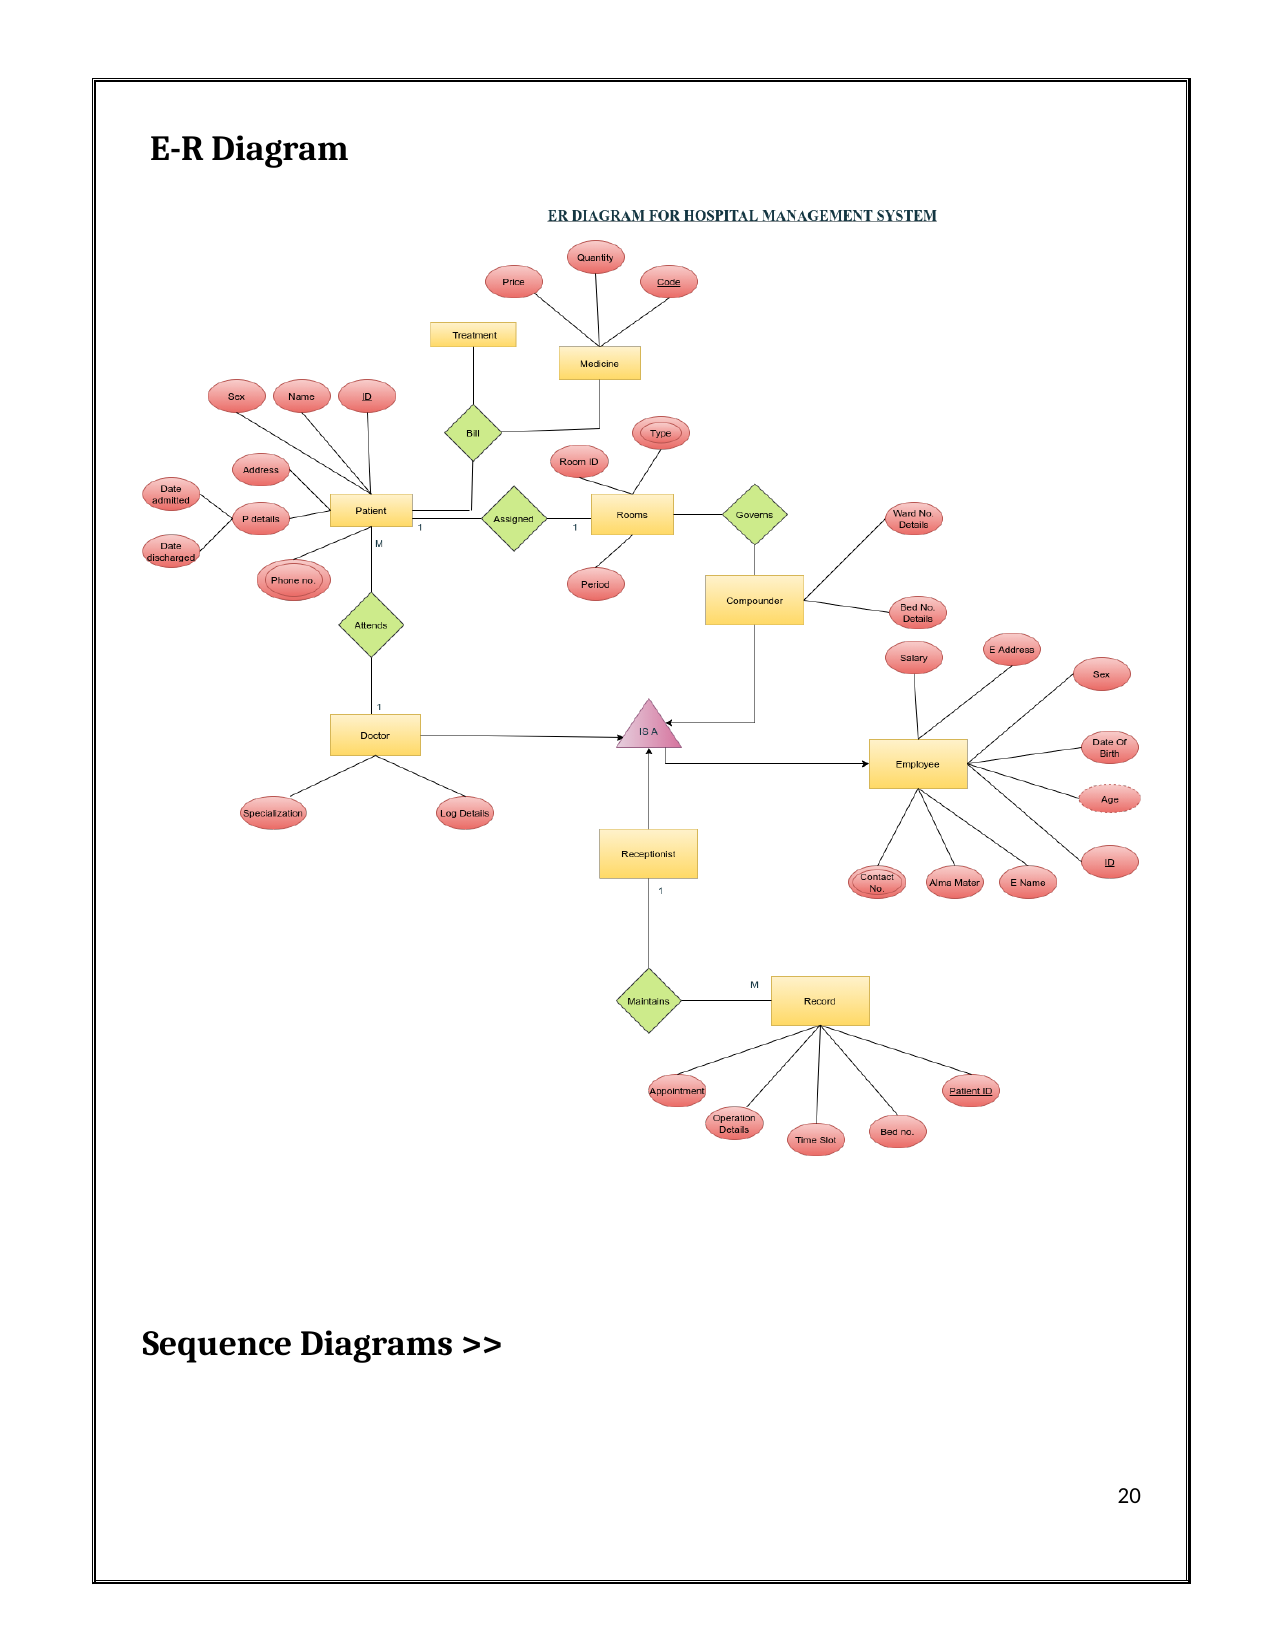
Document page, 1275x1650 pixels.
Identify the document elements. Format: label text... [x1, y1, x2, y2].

text Sequence Diagrams >> [142, 1323, 1141, 1364]
text E-R Diagram [142, 128, 1141, 169]
picture [142, 195, 1141, 1156]
